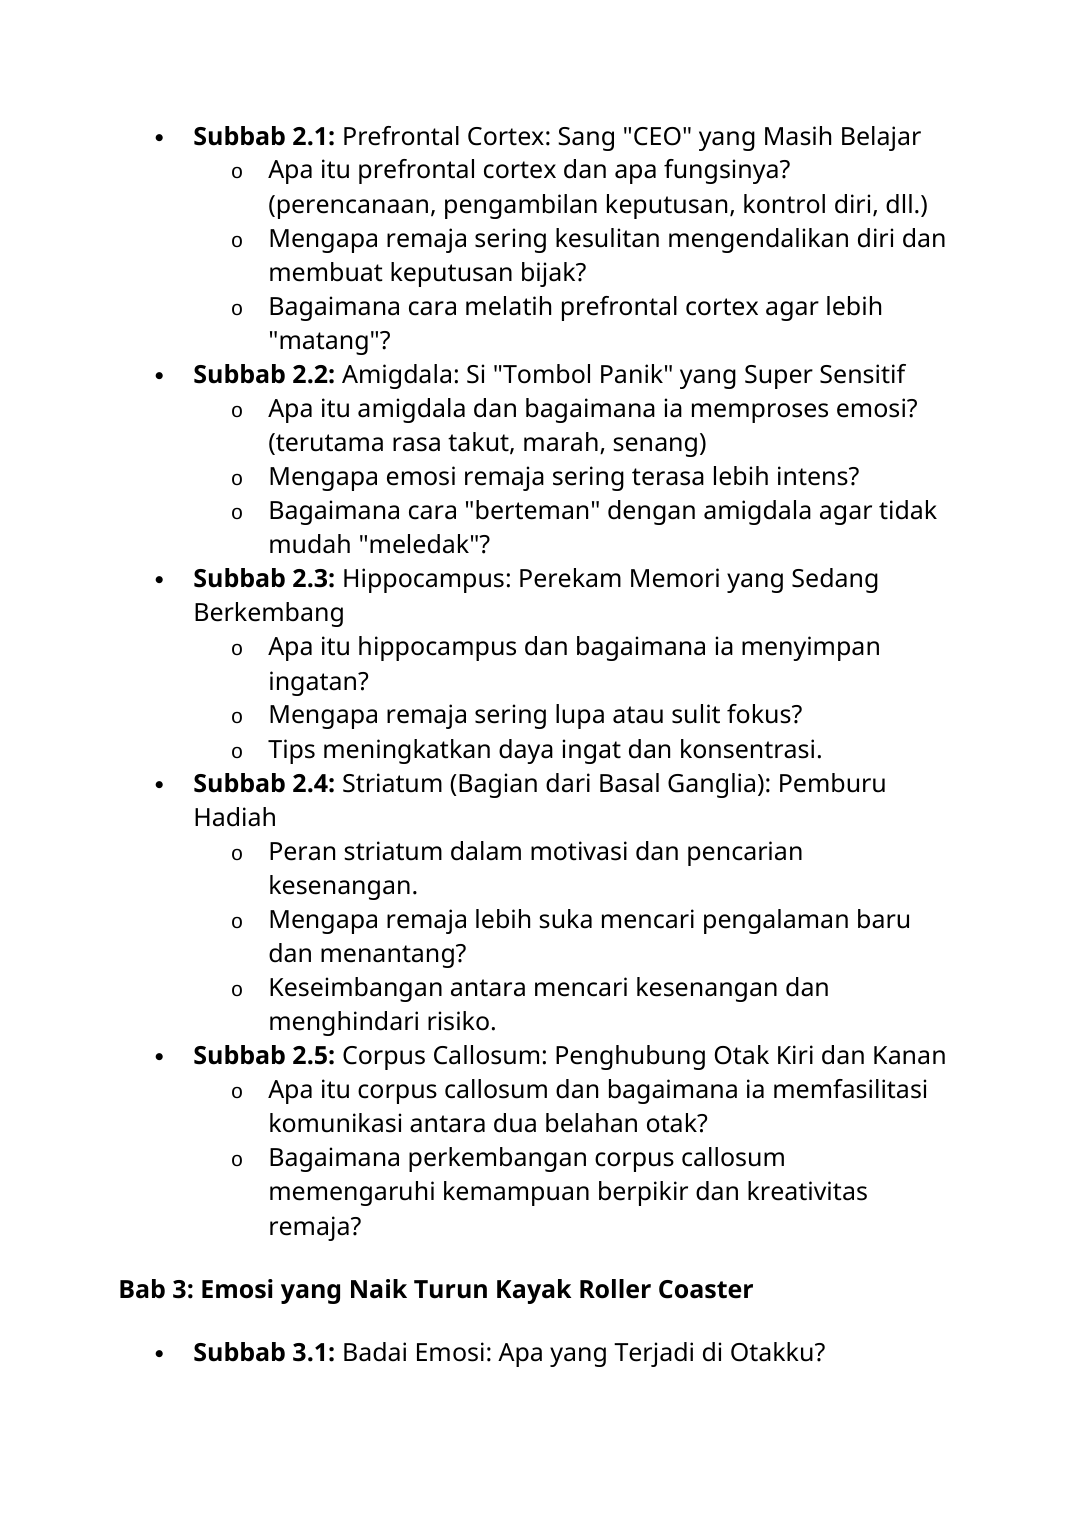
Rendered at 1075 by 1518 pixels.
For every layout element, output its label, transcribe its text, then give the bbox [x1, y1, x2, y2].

list Subbab 2.1: Prefrontal Cortex: Sang "CEO" yang Masih Belajar [156, 118, 957, 152]
list Apa itu hippocampus dan bagaimana ia menyimpan ingatan? [231, 629, 957, 697]
list Subbab 3.1: Badai Emosi: Apa yang Terjadi di Otakku? [156, 1334, 957, 1369]
list Tips meningkatkan daya ingat dan konsentrasi. [231, 731, 957, 765]
list Subbab 2.2: Amigdala: Si "Tombol Panik" yang Super Sensitif [156, 357, 957, 391]
list Mengapa remaja sering kesulitan mengendalikan diri dan membuat keputusan bijak? [231, 220, 957, 288]
list Subbab 2.5: Corpus Callosum: Penghubung Otak Kiri dan Kanan [156, 1038, 957, 1072]
list Apa itu corpus callosum dan bagaimana ia memfasilitasi komunikasi antara dua belahan otak? [231, 1072, 957, 1140]
list Mengapa emosi remaja sering terasa lebih intens? [231, 459, 957, 493]
list Bagaimana cara melatih prefrontal cortex agar lebih "matang"? [231, 288, 957, 357]
list Subbab 2.3: Hippocampus: Perekam Memori yang Sedang Berkembang [156, 561, 957, 629]
list Peran striatum dalam motivasi dan pencarian kesenangan. [231, 833, 957, 902]
text Bab 3: Emosi yang Naik Turun Kayak Roller Coaster [118, 1271, 957, 1305]
list Bagaimana perkembangan corpus callosum memengaruhi kemampuan berpikir dan kreativitas remaja? [231, 1140, 957, 1242]
list Subbab 2.4: Striatum (Bagian dari Basal Ganglia): Pemburu Hadiah [156, 765, 957, 833]
list Bagaimana cara "berteman" dengan amigdala agar tidak mudah "meledak"? [231, 493, 957, 561]
list Mengapa remaja lebih suka mencari pengalaman baru dan menantang? [231, 902, 957, 970]
list Mengapa remaja sering lupa atau sulit fokus? [231, 697, 957, 731]
list Keseimbangan antara mencari kesenangan dan menghindari risiko. [231, 970, 957, 1038]
list Apa itu amigdala dan bagaimana ia memproses emosi? (terutama rasa takut, marah, senang) [231, 391, 957, 459]
list Apa itu prefrontal cortex dan apa fungsinya? (perencanaan, pengambilan keputusan, kontrol diri, dll.) [231, 152, 957, 220]
